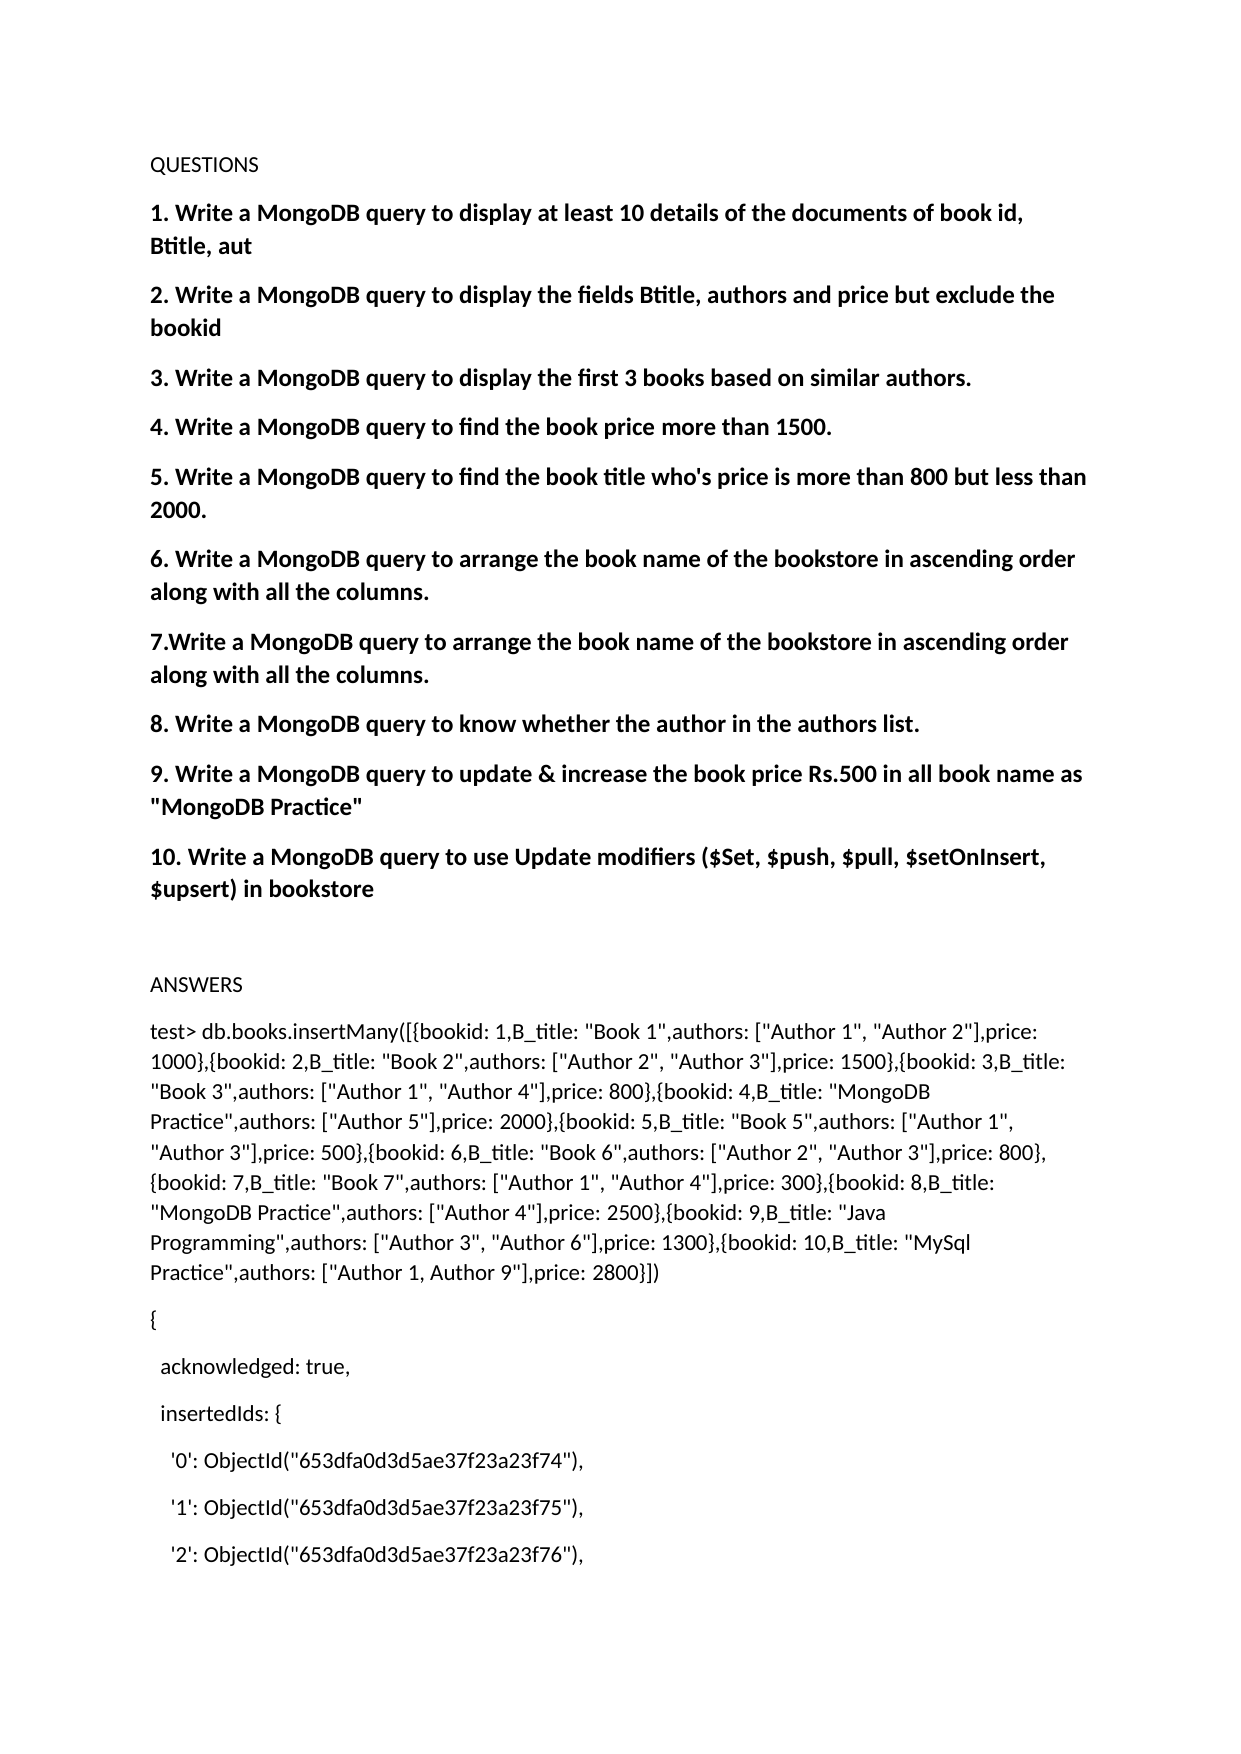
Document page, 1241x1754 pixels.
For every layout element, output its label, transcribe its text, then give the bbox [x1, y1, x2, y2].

text ANSWERS [150, 970, 1090, 998]
text { [150, 1305, 1090, 1333]
text acknowledged: true, [150, 1352, 1090, 1380]
text 8. Write a MongoDB query to know whether the author in the authors list. [150, 708, 1090, 739]
text '1': ObjectId("653dfa0d3d5ae37f23a23f75"), [150, 1493, 1090, 1521]
text 3. Write a MongoDB query to display the first 3 books based on similar authors. [150, 362, 1090, 392]
text 6. Write a MongoDB query to arrange the book name of the bookstore in ascending order along with all the columns. [150, 543, 1090, 607]
text '2': ObjectId("653dfa0d3d5ae37f23a23f76"), [150, 1540, 1090, 1568]
text '0': ObjectId("653dfa0d3d5ae37f23a23f74"), [150, 1446, 1090, 1474]
text 5. Write a MongoDB query to find the book title who's price is more than 800 but less than 2000. [150, 461, 1090, 524]
text test> db.books.insertMany([{bookid: 1,B_title: "Book 1",authors: ["Author 1", "Author 2"],price: 1000},{bookid: 2,B_title: "Book 2",authors: ["Author 2", "Author 3"],price: 1500},{bookid: 3,B_title: "Book 3",authors: ["Author 1", "Author 4"],price: 800},{bookid: 4,B_title: "MongoDB Practice",authors: ["Author 5"],price: 2000},{bookid: 5,B_title: "Book 5",authors: ["Author 1", "Author 3"],price: 500},{bookid: 6,B_title: "Book 6",authors: ["Author 2", "Author 3"],price: 800},{bookid: 7,B_title: "Book 7",authors: ["Author 1", "Author 4"],price: 300},{bookid: 8,B_title: "MongoDB Practice",authors: ["Author 4"],price: 2500},{bookid: 9,B_title: "Java Programming",authors: ["Author 3", "Author 6"],price: 1300},{bookid: 10,B_title: "MySql Practice",authors: ["Author 1, Author 9"],price: 2800}]) [150, 1017, 1090, 1287]
text 10. Write a MongoDB query to use Update modifiers ($Set, $push, $pull, $setOnInsert, $upsert) in bookstore [150, 841, 1090, 904]
text 2. Write a MongoDB query to display the fields Btitle, authors and price but exclude the bookid [150, 279, 1090, 343]
text 9. Write a MongoDB query to update & increase the book price Rs.500 in all book name as "MongoDB Practice" [150, 758, 1090, 822]
text 1. Write a MongoDB query to display at least 10 details of the documents of book id, Btitle, aut [150, 197, 1090, 260]
text 7.Write a MongoDB query to arrange the book name of the bookstore in ascending order along with all the columns. [150, 626, 1090, 689]
text QUESTIONS [150, 150, 1090, 178]
text insertedIds: { [150, 1399, 1090, 1427]
text 4. Write a MongoDB query to find the book price more than 1500. [150, 411, 1090, 442]
